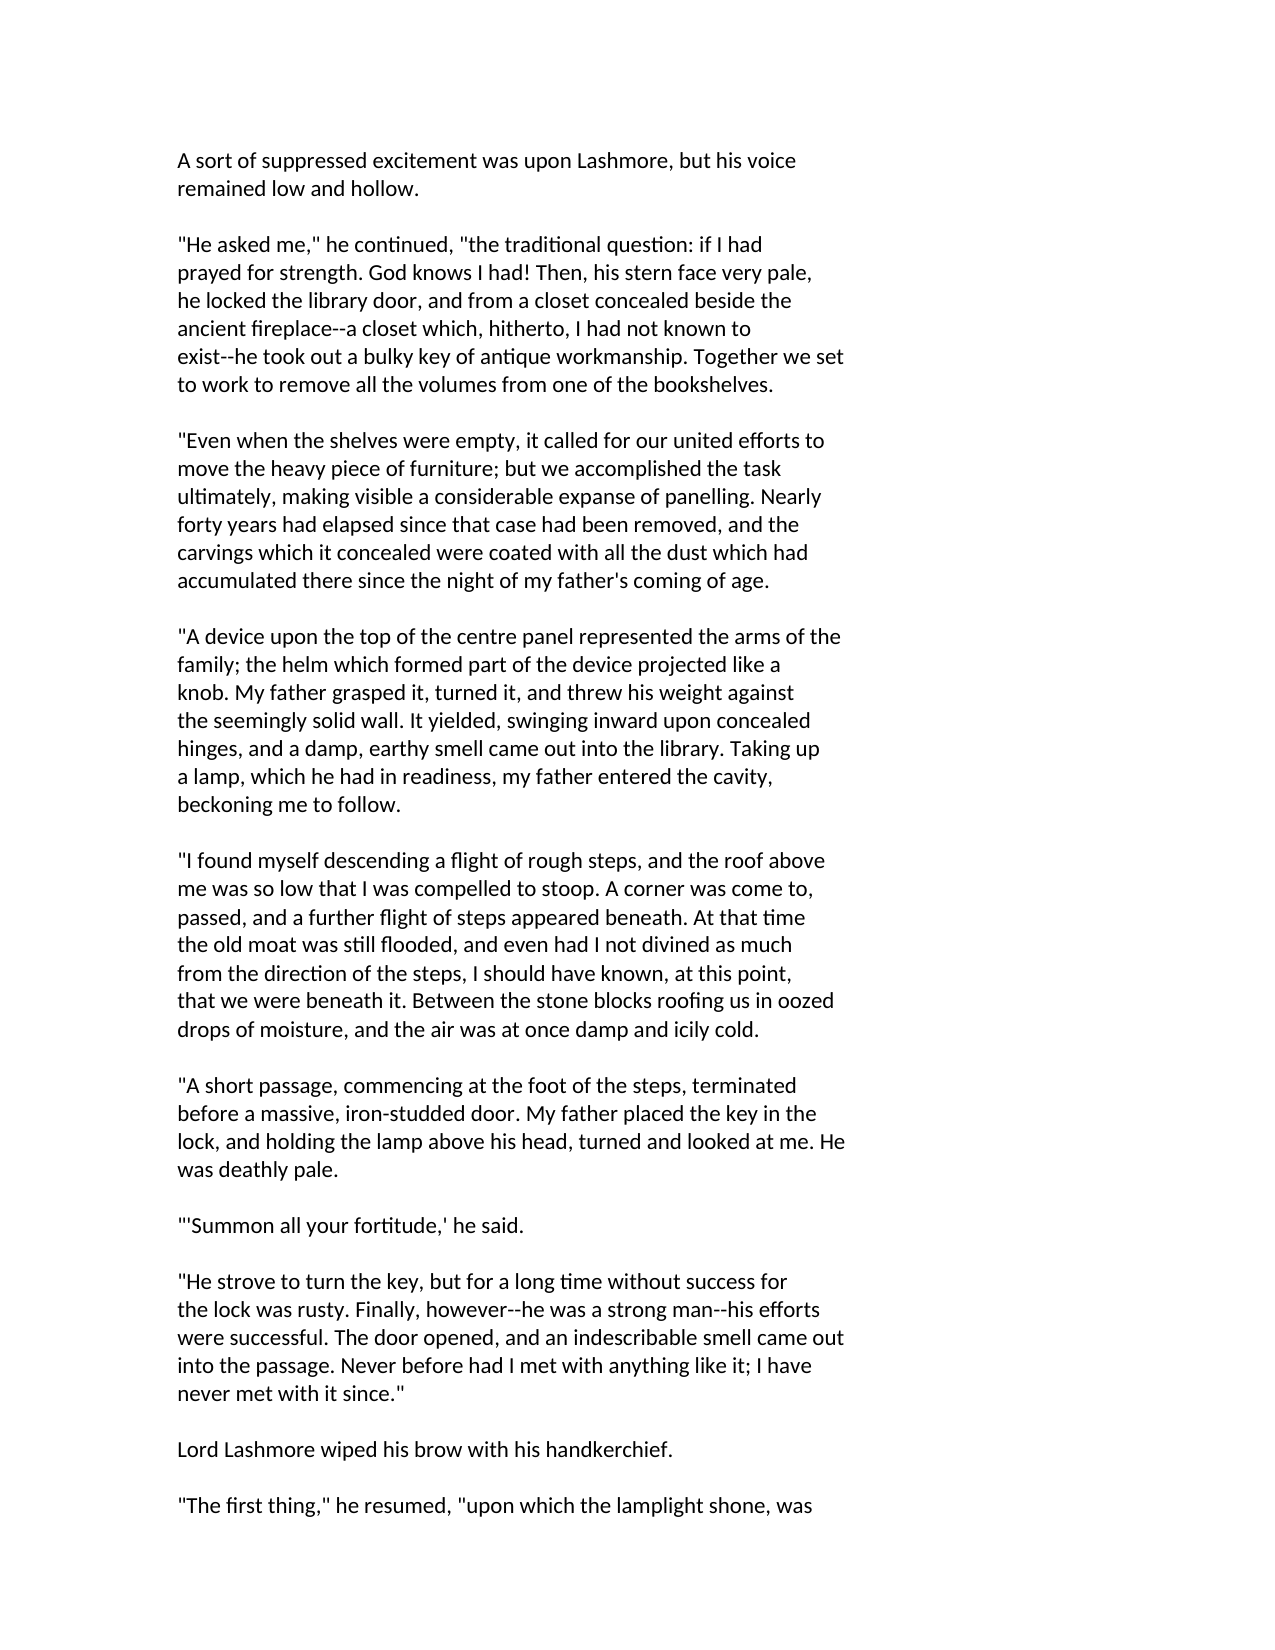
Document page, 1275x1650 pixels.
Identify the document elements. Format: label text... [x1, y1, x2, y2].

text me was so low that I was compelled to stoop. A corner was come to, [177, 874, 1186, 903]
text a lamp, which he had in readiness, my father entered the cavity, [177, 762, 1186, 791]
text lock, and holding the lamp above his head, turned and looked at me. He [177, 1127, 1186, 1155]
text passed, and a further flight of steps appeared beneath. At that time [177, 903, 1186, 931]
text A sort of suppressed excitement was upon Lashmore, but his voice [177, 146, 1186, 174]
text "I found myself descending a flight of rough steps, and the roof above [177, 847, 1186, 874]
text the lock was rusty. Finally, however--he was a strong man--his efforts [177, 1295, 1186, 1323]
text "A short passage, commencing at the foot of the steps, terminated [177, 1071, 1186, 1099]
text ultimately, making visible a considerable expanse of panelling. Nearly [177, 482, 1186, 510]
text move the heavy piece of furniture; but we accomplished the task [177, 454, 1186, 482]
text "'Summon all your fortitude,' he said. [177, 1211, 1186, 1239]
text was deathly pale. [177, 1155, 1186, 1183]
text the old moat was still flooded, and even had I not divined as much [177, 931, 1186, 959]
text were successful. The door opened, and an indescribable smell came out [177, 1323, 1186, 1351]
text knob. My father grasped it, turned it, and threw his weight against [177, 678, 1186, 706]
text family; the helm which formed part of the device projected like a [177, 650, 1186, 678]
text before a massive, iron-studded door. My father placed the key in the [177, 1099, 1186, 1127]
text accumulated there since the night of my father's coming of age. [177, 566, 1186, 594]
text "He asked me," he continued, "the traditional question: if I had [177, 230, 1186, 258]
text the seemingly solid wall. It yielded, swinging inward upon concealed [177, 706, 1186, 734]
text "Even when the shelves were empty, it called for our united efforts to [177, 426, 1186, 454]
text he locked the library door, and from a closet concealed beside the [177, 286, 1186, 314]
text "A device upon the top of the centre panel represented the arms of the [177, 622, 1186, 650]
text "He strove to turn the key, but for a long time without success for [177, 1267, 1186, 1295]
text that we were beneath it. Between the stone blocks roofing us in oozed [177, 987, 1186, 1015]
text remained low and hollow. [177, 174, 1186, 202]
text "The first thing," he resumed, "upon which the lamplight shone, was [177, 1491, 1186, 1519]
text beckoning me to follow. [177, 791, 1186, 818]
text never met with it since." [177, 1379, 1186, 1407]
text Lord Lashmore wiped his brow with his handkerchief. [177, 1435, 1186, 1463]
text drops of moisture, and the air was at once damp and icily cold. [177, 1015, 1186, 1043]
text ancient fireplace--a closet which, hitherto, I had not known to [177, 314, 1186, 342]
text from the direction of the steps, I should have known, at this point, [177, 959, 1186, 987]
text to work to remove all the volumes from one of the bookshelves. [177, 370, 1186, 398]
text prayed for strength. God knows I had! Then, his stern face very pale, [177, 258, 1186, 286]
text forty years had elapsed since that case had been removed, and the [177, 510, 1186, 538]
text exist--he took out a bulky key of antique workmanship. Together we set [177, 342, 1186, 370]
text into the passage. Never before had I met with anything like it; I have [177, 1351, 1186, 1379]
text carvings which it concealed were coated with all the dust which had [177, 538, 1186, 566]
text hinges, and a damp, earthy smell came out into the library. Taking up [177, 734, 1186, 762]
